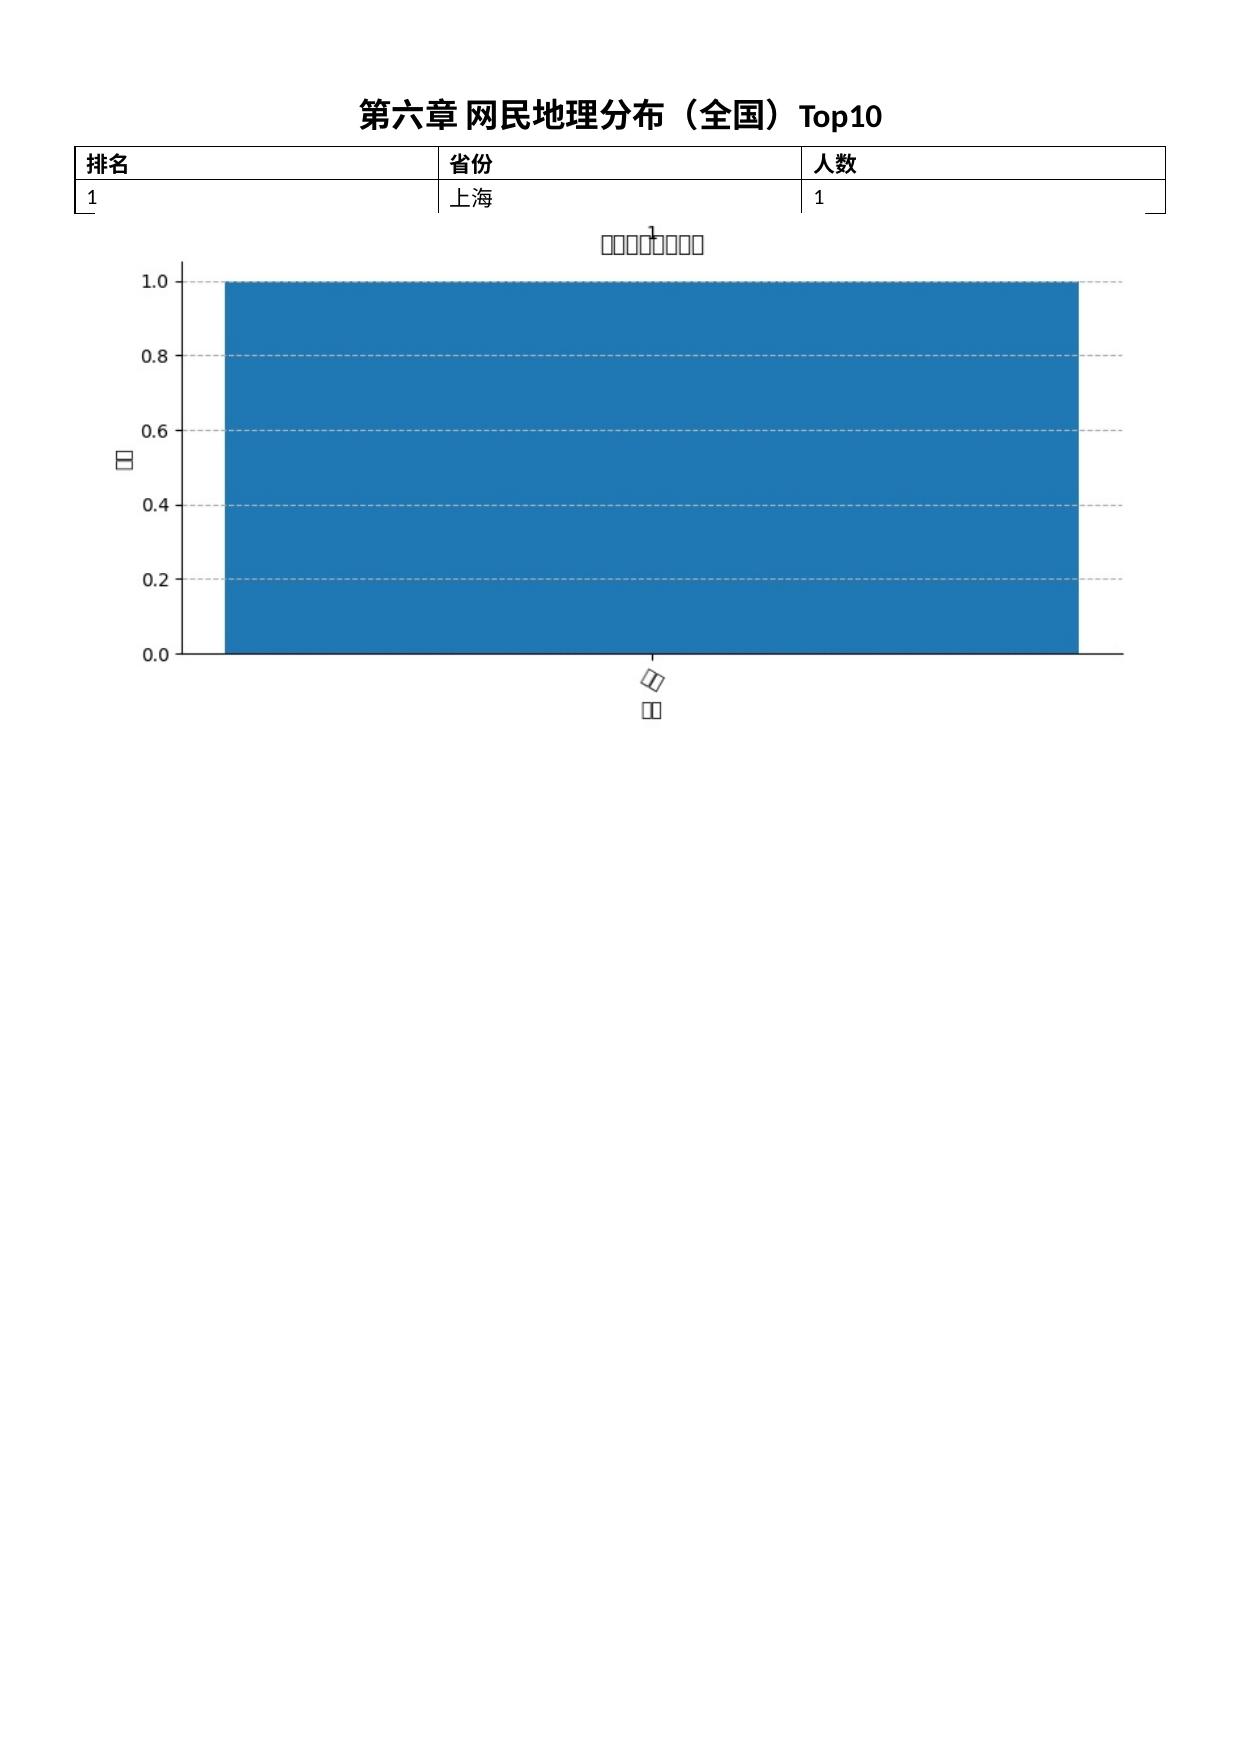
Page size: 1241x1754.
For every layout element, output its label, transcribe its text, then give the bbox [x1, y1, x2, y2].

table_header 人数 [802, 147, 1165, 179]
table_cell 1 [76, 180, 438, 213]
table_header 排名 [76, 147, 438, 179]
table_cell 上海 [439, 180, 801, 213]
table_header 省份 [439, 147, 801, 179]
picture [95, 213, 1146, 739]
table_cell 1 [802, 180, 1165, 213]
text 第六章 网民地理分布（全国）Top10 [75, 81, 1165, 146]
